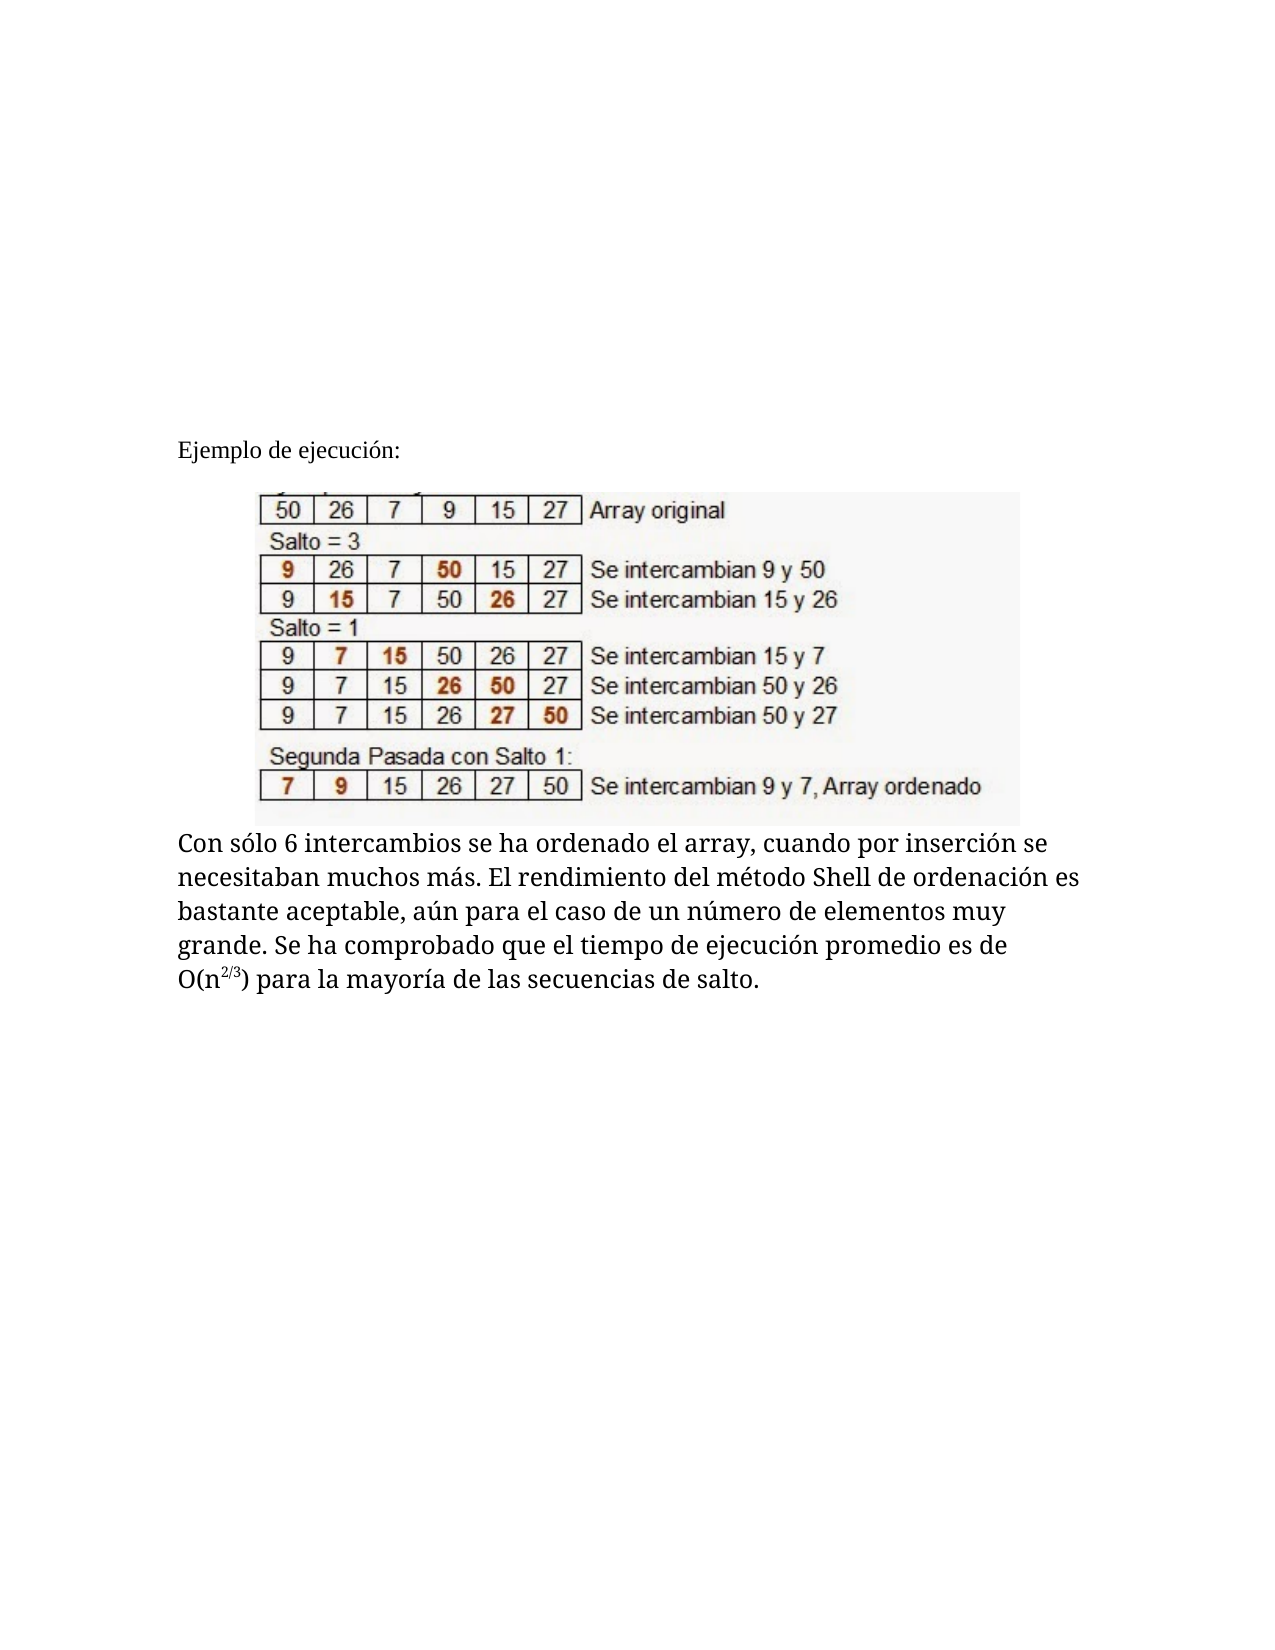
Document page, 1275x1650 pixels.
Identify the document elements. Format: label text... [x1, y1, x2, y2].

text Con sólo 6 intercambios se ha ordenado el array, cuando por inserción se necesitaban muchos más. El rendimiento del método Shell de ordenación es bastante aceptable, aún para el caso de un número de elementos muy grande. Se ha comprobado que el tiempo de ejecución promedio es de O(n2/3) para la mayoría de las secuencias de salto. [177, 825, 1098, 996]
text Ejemplo de ejecución: [177, 435, 1098, 464]
picture [254, 492, 1021, 826]
